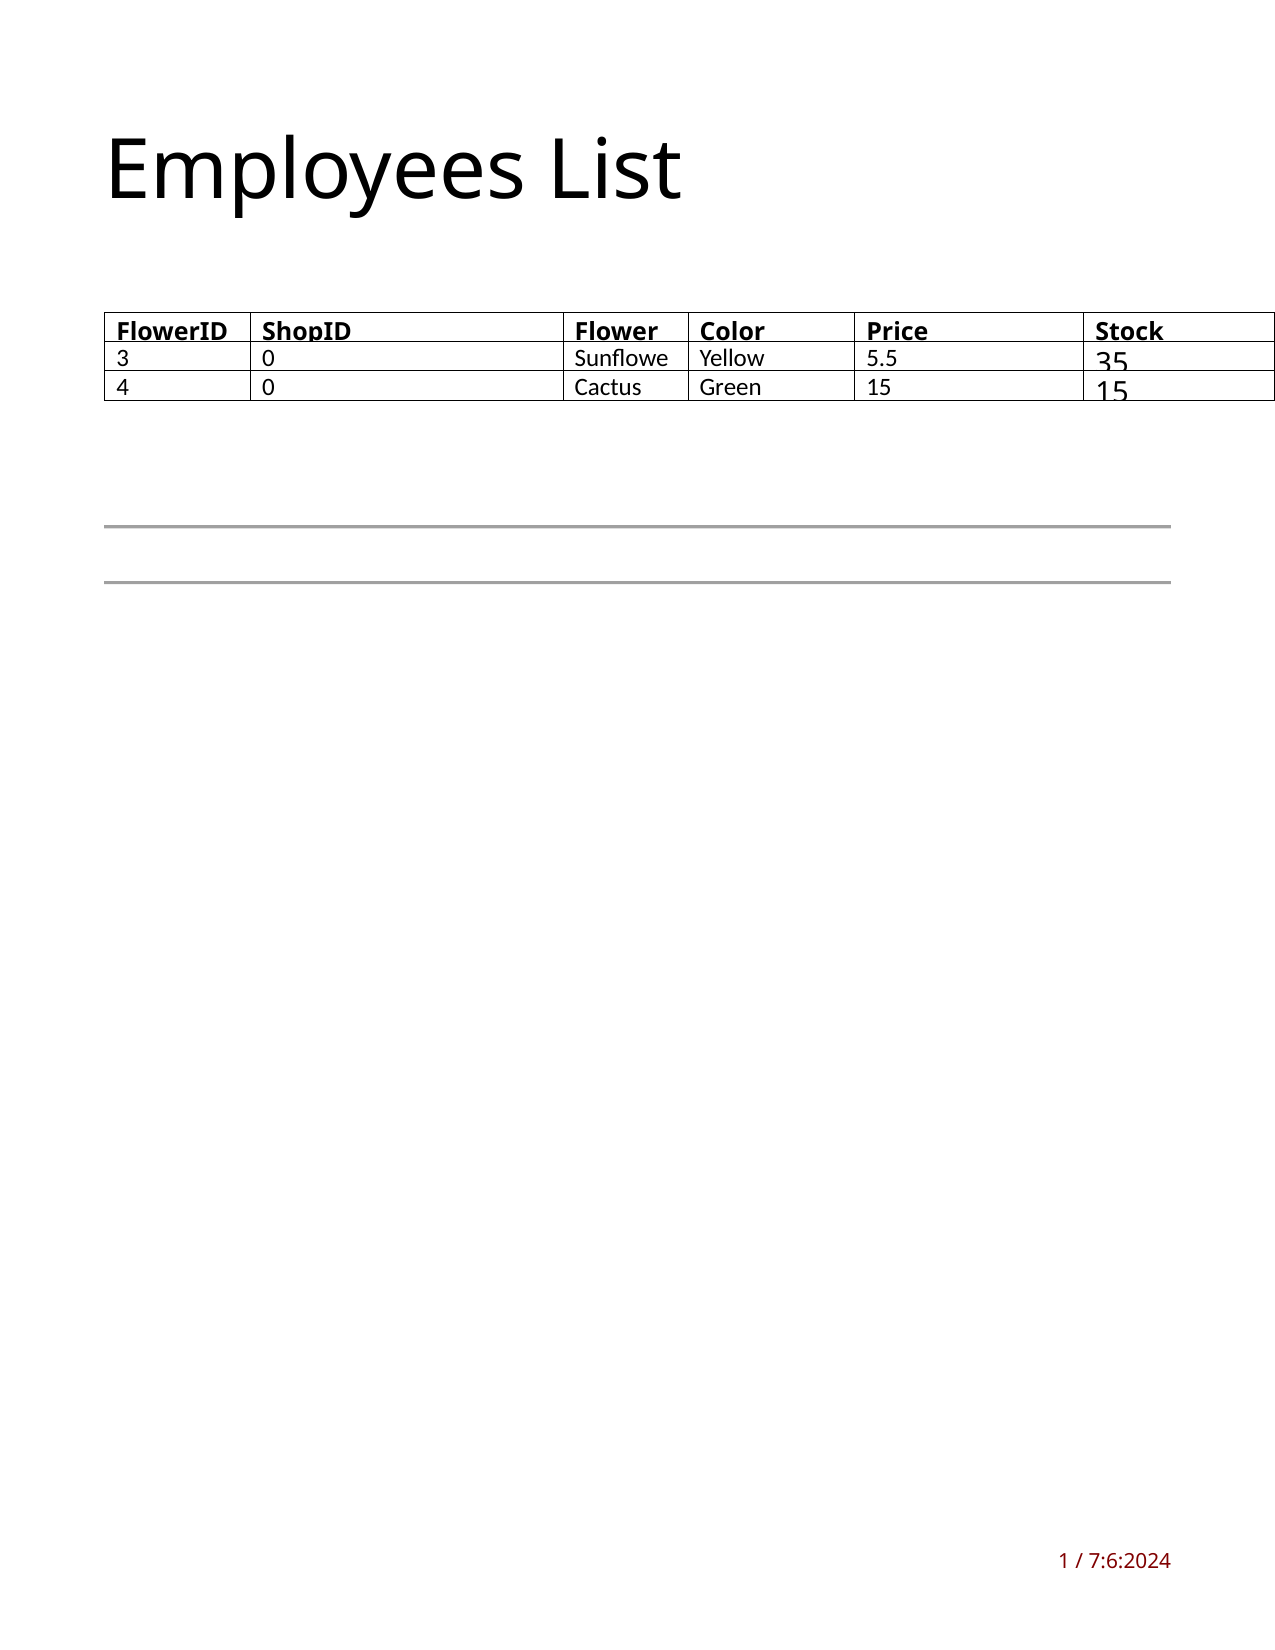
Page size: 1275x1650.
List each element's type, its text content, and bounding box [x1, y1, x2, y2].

table_cell 0 [251, 371, 563, 399]
table_cell 15 [855, 371, 1083, 399]
table_header Color [689, 313, 854, 341]
table_cell Sunflower [564, 342, 688, 370]
table_cell Green [689, 371, 854, 399]
table_cell Yellow [689, 342, 854, 370]
table_header FlowerName [564, 313, 688, 341]
table_cell 15 [1084, 371, 1274, 399]
table_cell Cactus [564, 371, 688, 399]
table_cell 3 [105, 342, 250, 370]
table_cell 4 [105, 371, 250, 399]
table_header ShopID [251, 313, 563, 341]
text Employees List [104, 109, 1171, 223]
table_header Price [855, 313, 1083, 341]
table_cell 5.5 [855, 342, 1083, 370]
table_header FlowerID [105, 313, 250, 341]
table_cell 35 [1084, 342, 1274, 370]
table_cell 0 [251, 342, 563, 370]
table_header Stock [1084, 313, 1274, 341]
